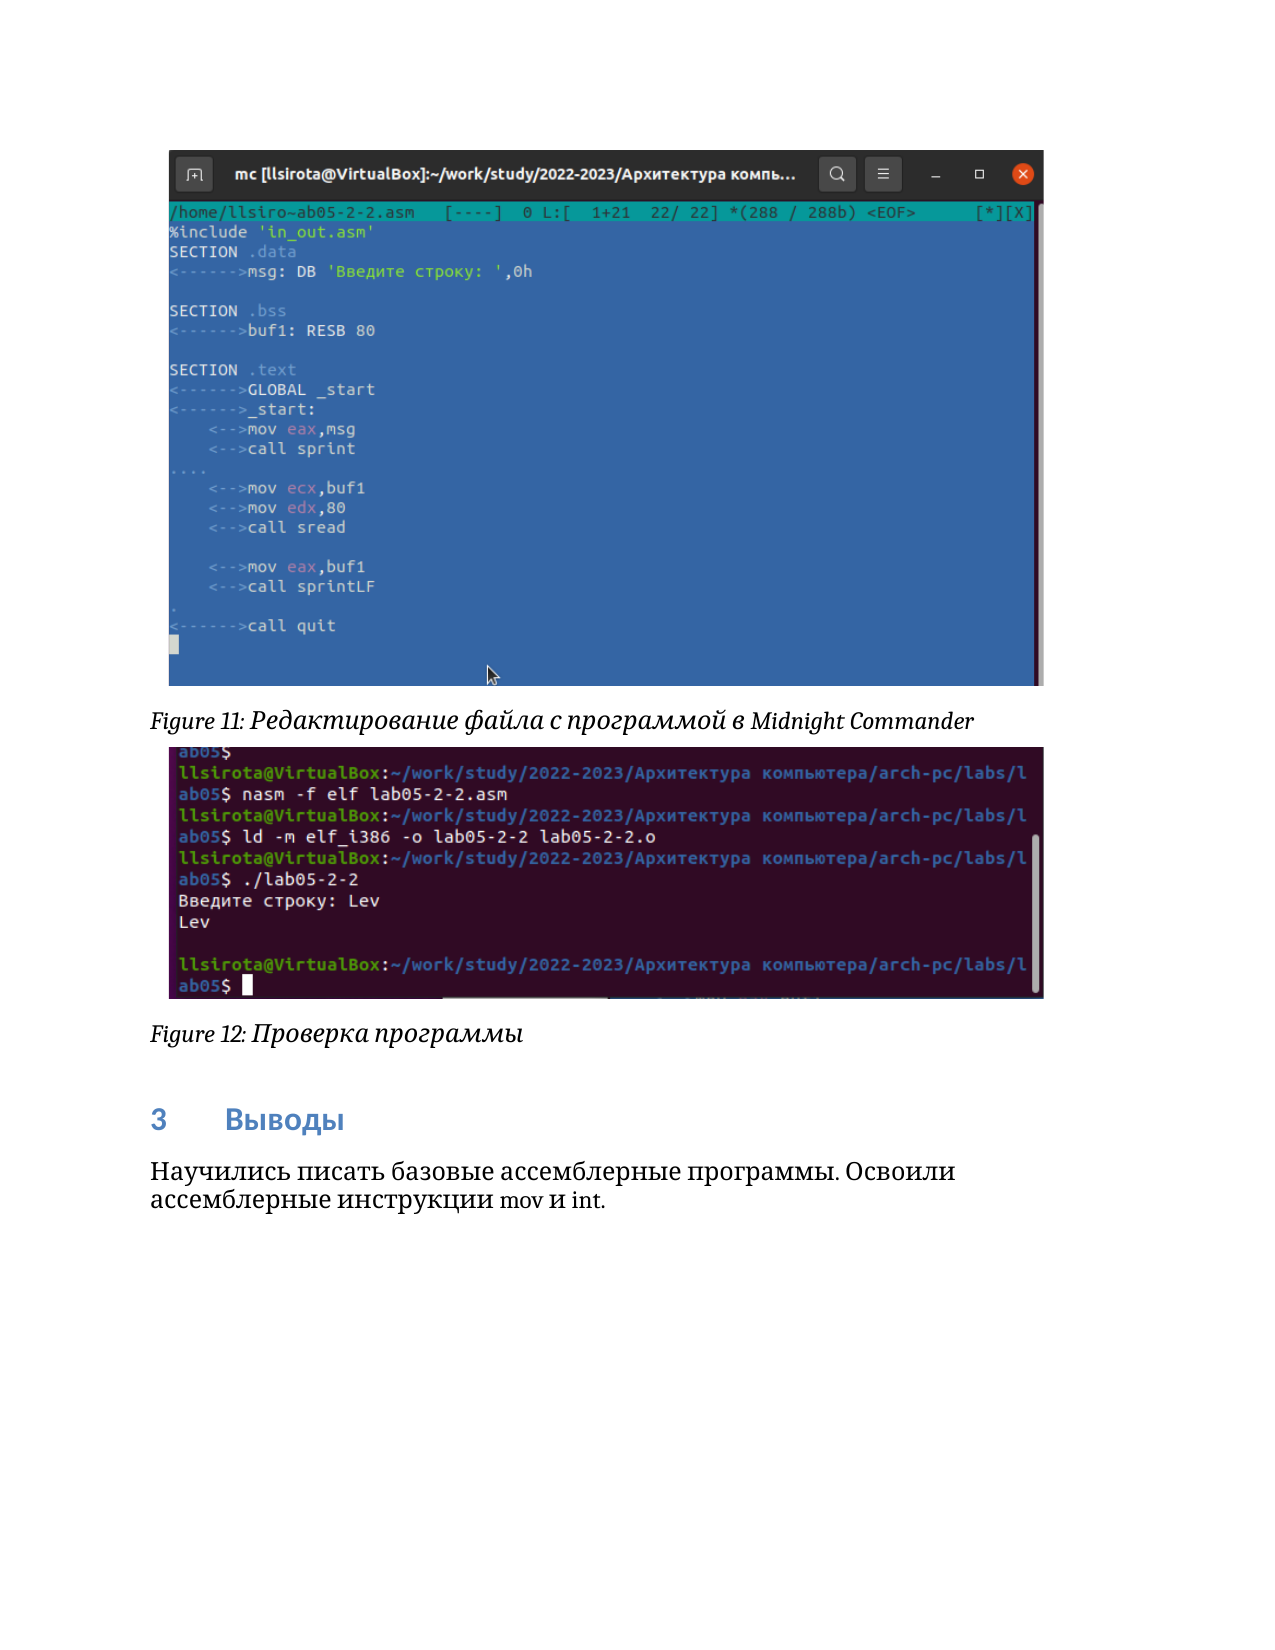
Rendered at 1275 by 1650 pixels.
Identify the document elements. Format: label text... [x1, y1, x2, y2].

subtitle 3 Выводы [150, 1098, 1125, 1139]
text Научились писать базовые ассемблерные программы. Освоили ассемблерные инструкции mov и int. [150, 1158, 1125, 1215]
text Figure 11: Редактирование файла с программой в Midnight Commander [150, 707, 1125, 735]
text Figure 12: Проверка программы [150, 1019, 1125, 1048]
picture [168, 747, 1044, 999]
picture [168, 150, 1044, 686]
